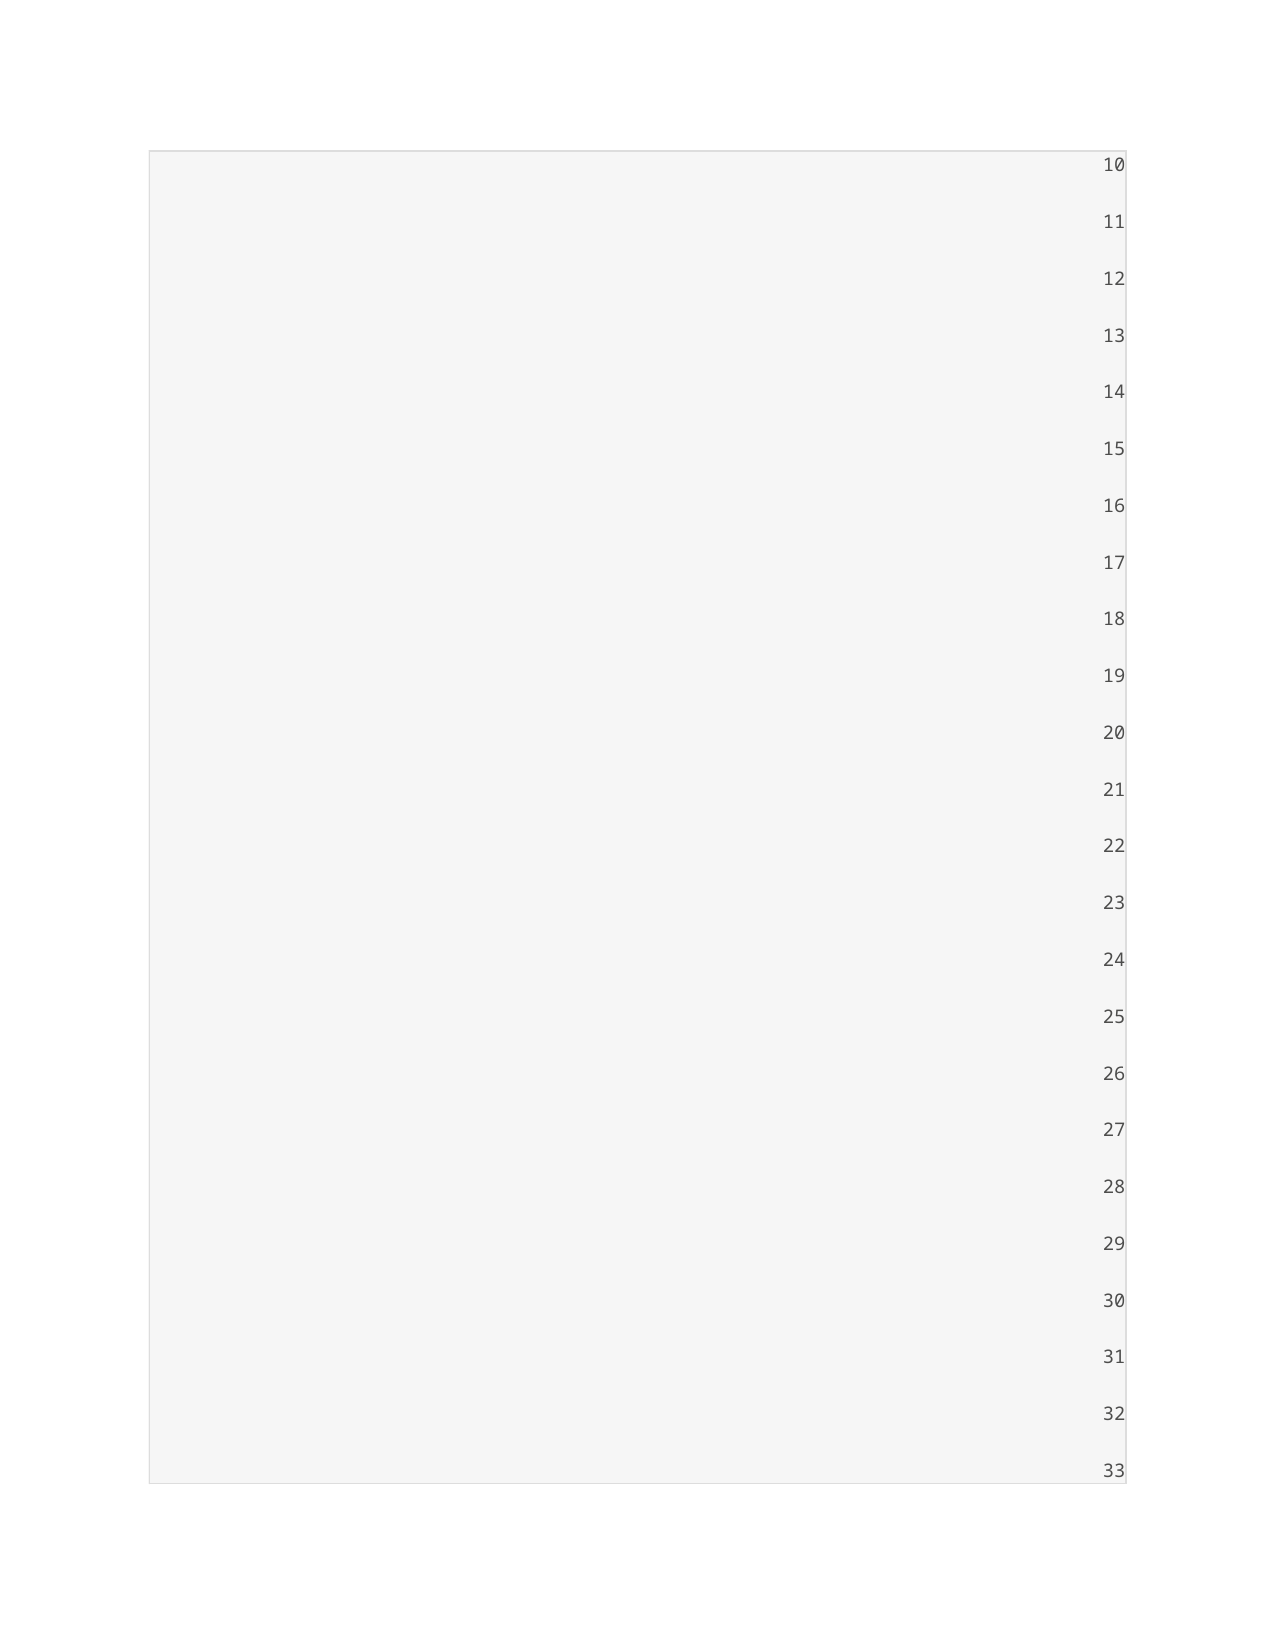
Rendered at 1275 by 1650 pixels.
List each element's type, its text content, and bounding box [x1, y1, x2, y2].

text 29 [150, 1229, 1125, 1256]
text 21 [150, 774, 1125, 802]
text 28 [150, 1172, 1125, 1199]
text 14 [150, 377, 1125, 404]
text 24 [150, 945, 1125, 972]
text 30 [150, 1285, 1125, 1312]
text 32 [150, 1399, 1125, 1426]
text 27 [150, 1115, 1125, 1142]
text 18 [150, 604, 1125, 631]
text 15 [150, 434, 1125, 461]
text 25 [150, 1002, 1125, 1029]
text 23 [150, 888, 1125, 915]
text 13 [150, 320, 1125, 347]
text 20 [150, 718, 1125, 745]
text 33 [150, 1456, 1125, 1483]
text 19 [150, 661, 1125, 688]
text 12 [150, 263, 1125, 291]
text 22 [150, 831, 1125, 858]
text 26 [150, 1058, 1125, 1085]
text 10 [150, 152, 1125, 177]
text 11 [150, 207, 1125, 234]
text 31 [150, 1342, 1125, 1369]
text 17 [150, 547, 1125, 574]
text 16 [150, 491, 1125, 518]
